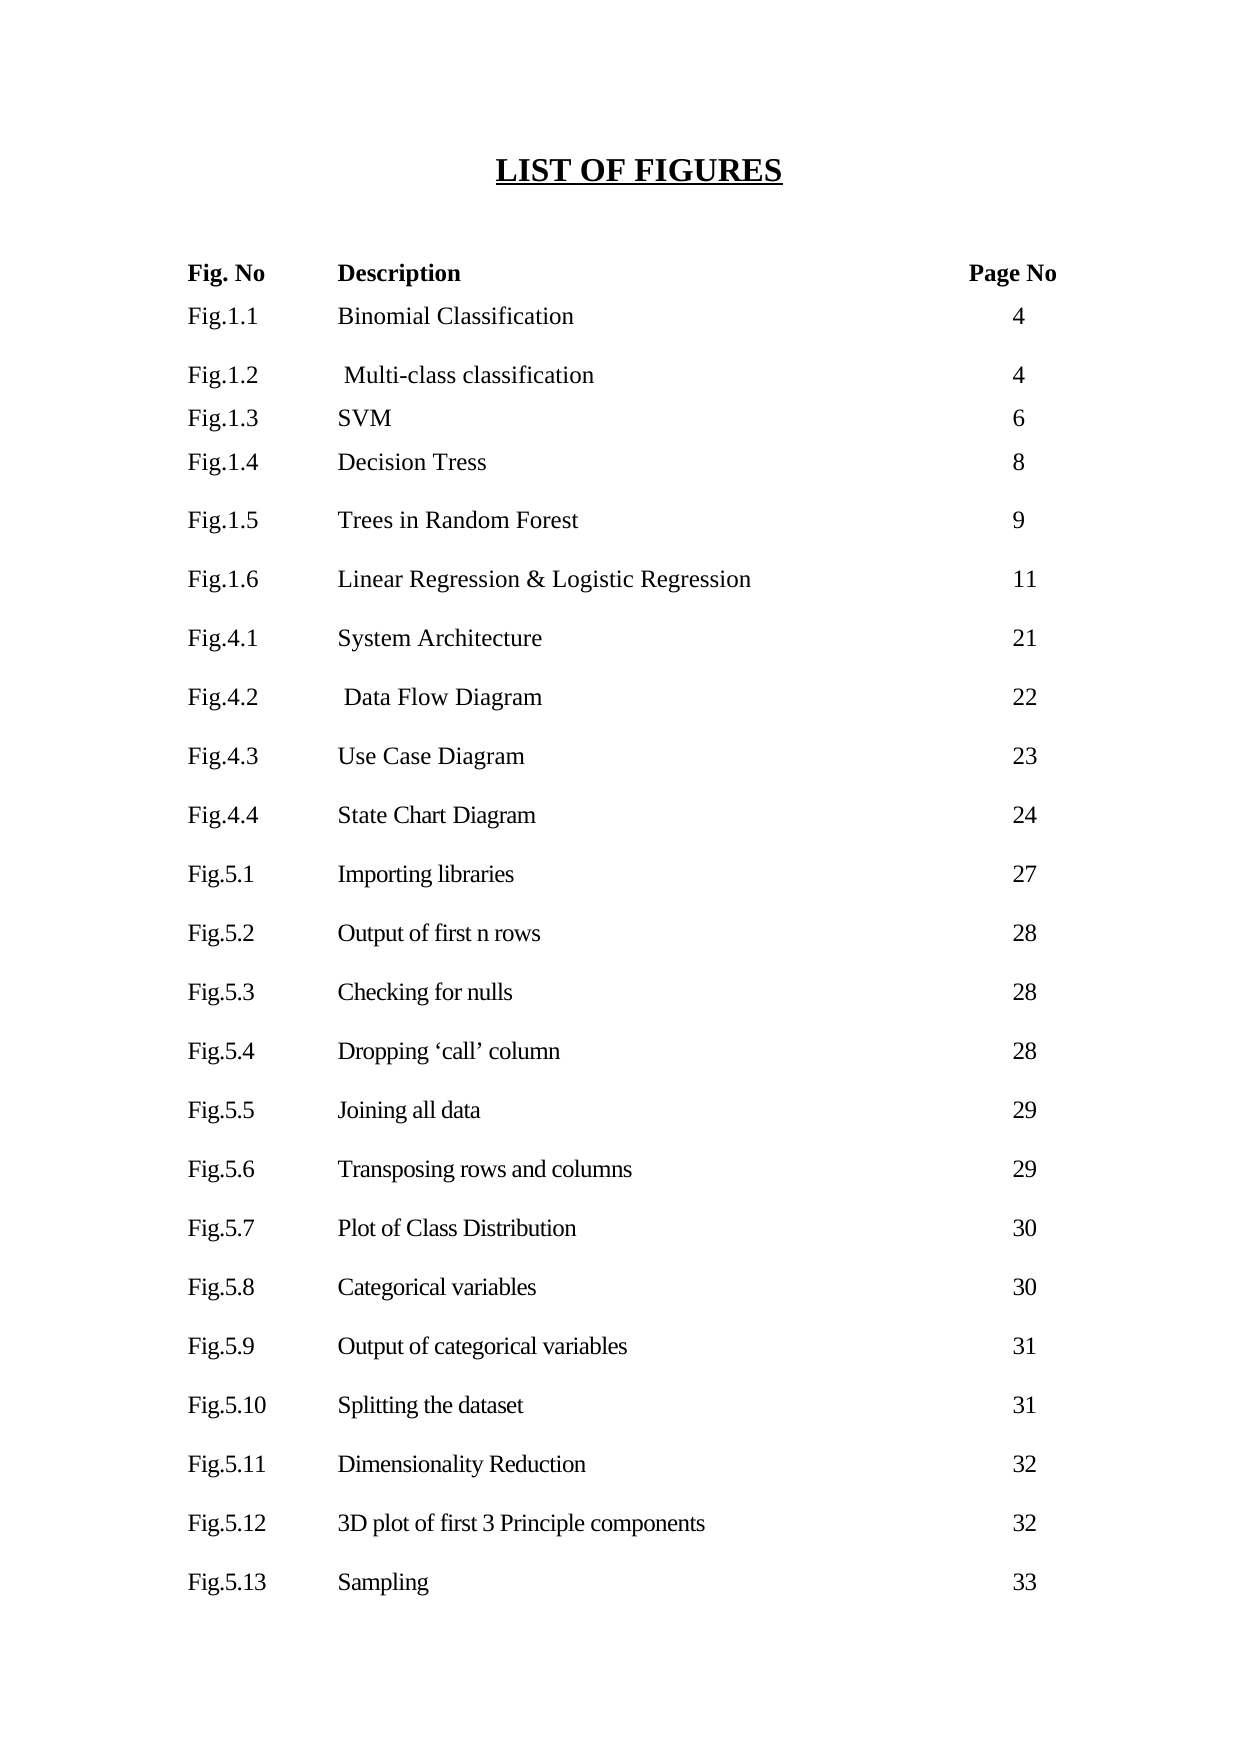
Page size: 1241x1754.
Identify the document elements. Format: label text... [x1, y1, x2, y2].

text LIST OF FIGURES [187, 150, 1090, 188]
text Fig.1.5 Trees in Random Forest 9 [187, 506, 1087, 534]
text Fig.4.1 System Architecture 21 [187, 623, 1087, 652]
text Fig.4.3 Use Case Diagram 23 [187, 741, 1087, 770]
text Fig.5.7 Plot of Class Distribution 30 [187, 1213, 1087, 1242]
text Fig.1.4 Decision Tress 8 [187, 447, 1087, 475]
text Fig.5.11 Dimensionality Reduction 32 [187, 1449, 1087, 1478]
text Fig.4.2 Data Flow Diagram 22 [187, 682, 1087, 711]
text Fig.5.2 Output of first n rows 28 [187, 918, 1087, 947]
text Fig.5.13 Sampling 33 [187, 1567, 1087, 1596]
text Fig.1.1 Binomial Classification 4 [187, 301, 1090, 330]
text Fig.5.1 Importing libraries 27 [187, 859, 1087, 888]
text Fig.5.12 3D plot of first 3 Principle components 32 [187, 1508, 1087, 1537]
text Fig.5.9 Output of categorical variables 31 [187, 1331, 1087, 1360]
text Fig.5.5 Joining all data 29 [187, 1095, 1087, 1124]
text Fig.5.8 Categorical variables 30 [187, 1272, 1087, 1301]
text Fig.1.3 SVM 6 [187, 403, 1087, 432]
text Fig.5.3 Checking for nulls 28 [187, 977, 1087, 1006]
text Fig.1.2 Multi-class classification 4 [187, 360, 1087, 389]
text Fig. No Description Page No [187, 258, 1087, 287]
text Fig.1.6 Linear Regression & Logistic Regression 11 [187, 564, 1087, 593]
text Fig.5.10 Splitting the dataset 31 [187, 1390, 1087, 1419]
text Fig.5.4 Dropping ‘call’ column 28 [187, 1036, 1087, 1065]
text Fig.5.6 Transposing rows and columns 29 [187, 1154, 1087, 1183]
text Fig.4.4 State Chart Diagram 24 [187, 800, 1087, 829]
